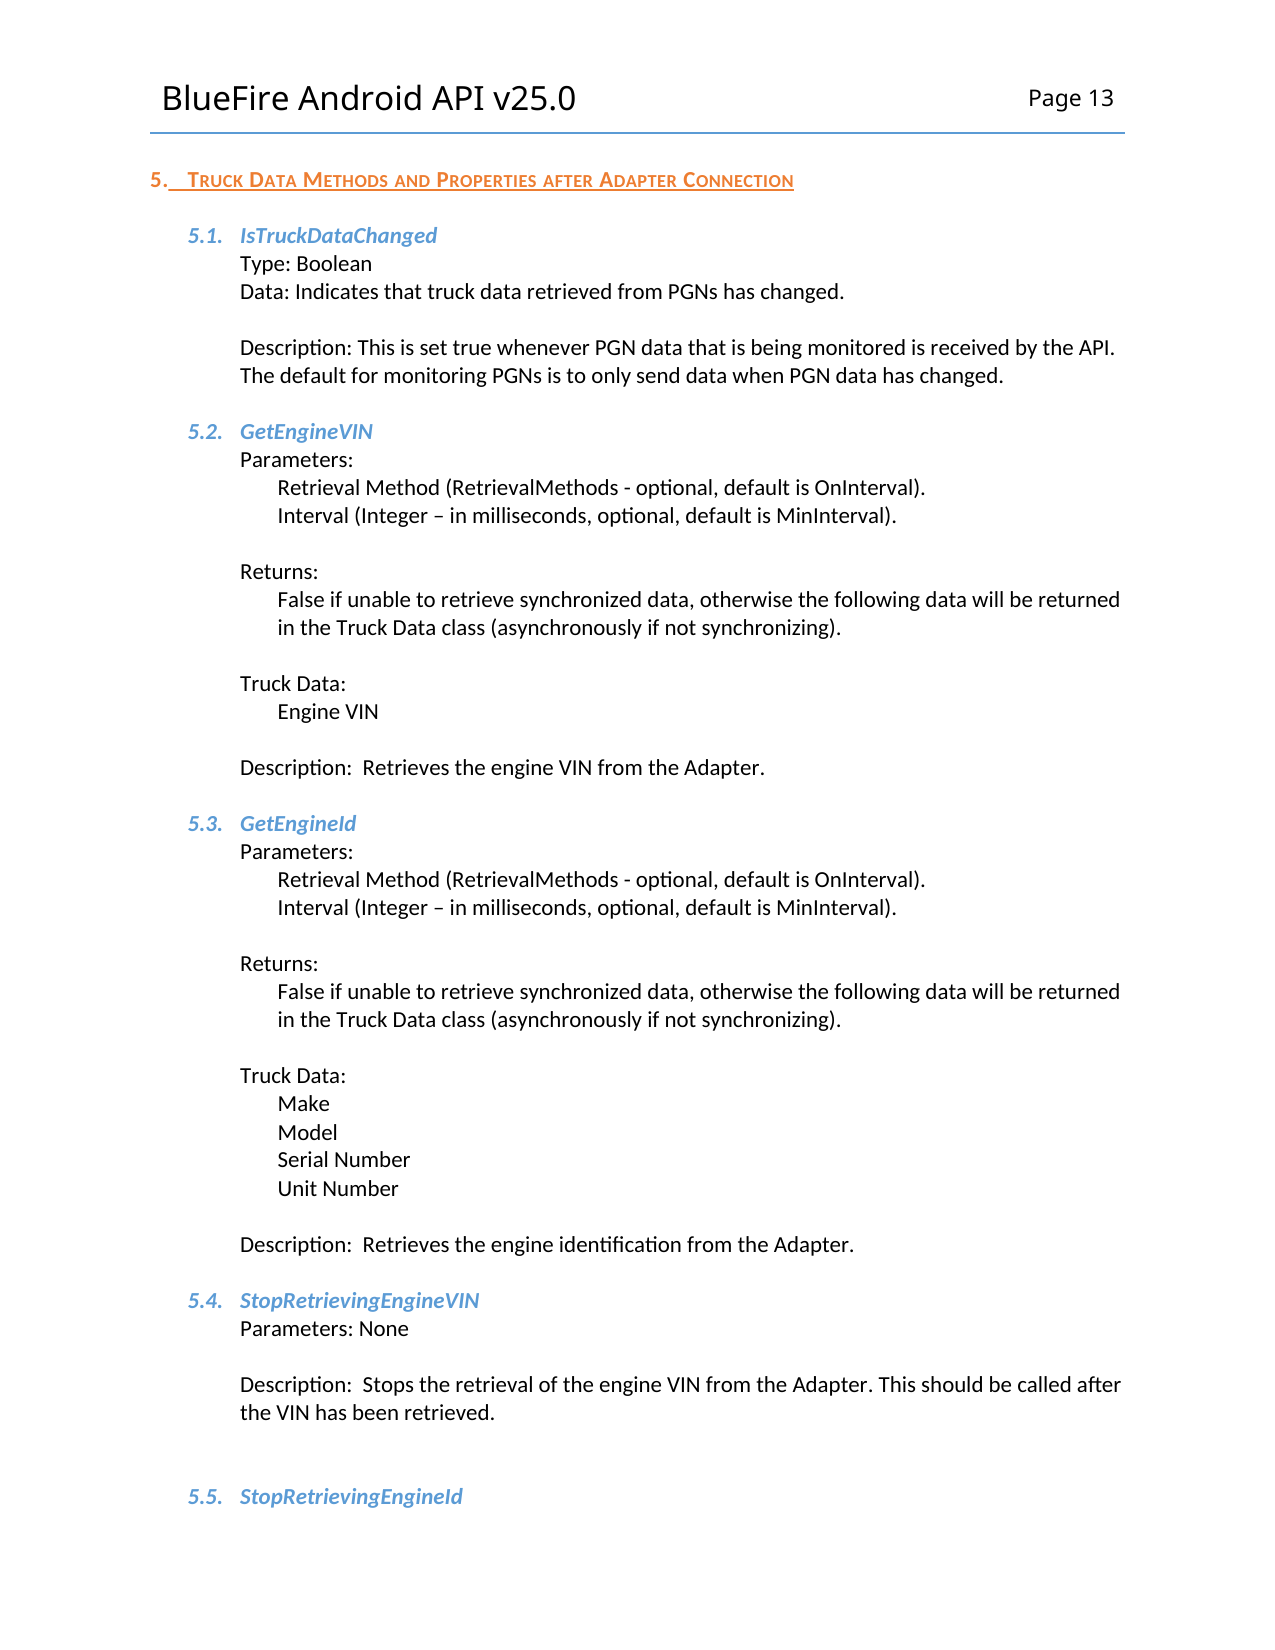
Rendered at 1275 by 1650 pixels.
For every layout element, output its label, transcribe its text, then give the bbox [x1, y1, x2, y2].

text False if unable to retrieve synchronized data, otherwise the following data will be returned in the Truck Data class (asynchronously if not synchronizing). [277, 585, 1125, 641]
text Truck Data: [240, 669, 1125, 697]
text Engine VIN [277, 697, 1125, 725]
list GetEngineId [187, 809, 1125, 837]
text Unit Number [277, 1174, 1125, 1202]
text Interval (Integer – in milliseconds, optional, default is MinInterval). [277, 501, 1125, 529]
text Truck Data: [240, 1062, 1125, 1089]
text Returns: [240, 557, 1125, 585]
text Type: Boolean [240, 249, 1125, 277]
text Make [277, 1089, 1125, 1118]
text Data: Indicates that truck data retrieved from PGNs has changed. [240, 277, 1125, 305]
text Returns: [240, 949, 1125, 977]
list IsTruckDataChanged [187, 221, 1125, 249]
text False if unable to retrieve synchronized data, otherwise the following data will be returned in the Truck Data class (asynchronously if not synchronizing). [277, 977, 1125, 1033]
text Parameters: [240, 445, 1125, 473]
text Description: Stops the retrieval of the engine VIN from the Adapter. This should be called after the VIN has been retrieved. [240, 1370, 1125, 1426]
text Description: Retrieves the engine identification from the Adapter. [240, 1230, 1125, 1258]
text Description: Retrieves the engine VIN from the Adapter. [240, 753, 1125, 781]
text Description: This is set true whenever PGN data that is being monitored is received by the API. The default for monitoring PGNs is to only send data when PGN data has changed. [240, 333, 1125, 389]
list StopRetrievingEngineId [187, 1482, 1125, 1510]
text Interval (Integer – in milliseconds, optional, default is MinInterval). [277, 893, 1125, 921]
text Model [277, 1118, 1125, 1146]
text Parameters: [240, 837, 1125, 865]
text Retrieval Method (RetrievalMethods - optional, default is OnInterval). [277, 865, 1125, 893]
list Truck Data Methods and Properties after Adapter Connection [150, 165, 1125, 193]
list StopRetrievingEngineVIN [187, 1286, 1125, 1314]
text Parameters: None [240, 1314, 1125, 1342]
text Serial Number [277, 1146, 1125, 1174]
list GetEngineVIN [187, 417, 1125, 445]
text Retrieval Method (RetrievalMethods - optional, default is OnInterval). [277, 473, 1125, 501]
